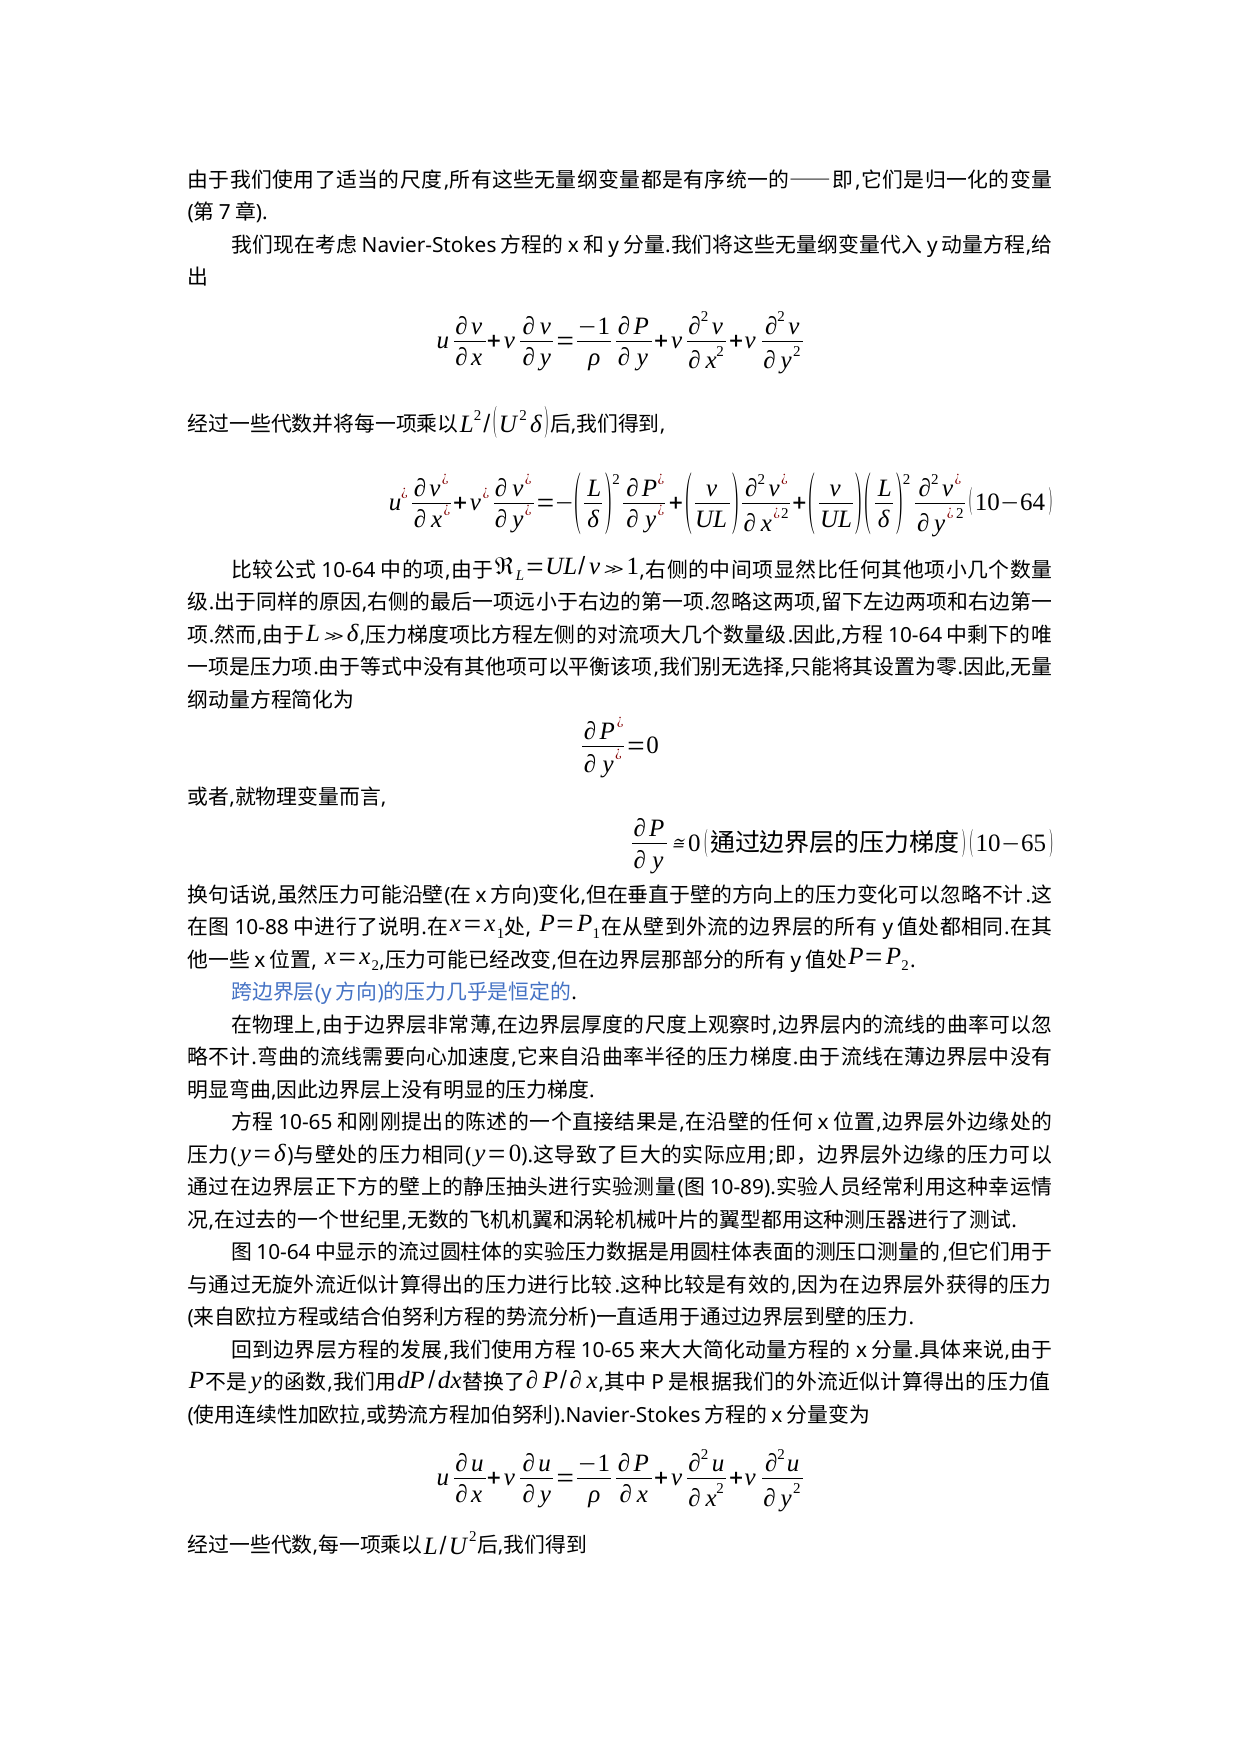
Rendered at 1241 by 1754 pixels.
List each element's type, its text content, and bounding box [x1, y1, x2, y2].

text 比较公式10-64中的项,由于,右侧的中间项显然比任何其他项小几个数量级.出于同样的原因,右侧的最后一项远小于右边的第一项.忽略这两项,留下左边两项和右边第一项.然而,由于,压力梯度项比方程左侧的对流项大几个数量级.因此,方程10-64中剩下的唯一项是压力项.由于等式中没有其他项可以平衡该项,我们别无选择,只能将其设置为零.因此,无量纲动量方程简化为 [187, 552, 1053, 714]
text 跨边界层(y方向)的压力几乎是恒定的. [187, 974, 1053, 1007]
text 换句话说,虽然压力可能沿壁(在x方向)变化,但在垂直于壁的方向上的压力变化可以忽略不计.这在图10-88中进行了说明.在处, 在从壁到外流的边界层的所有y值处都相同.在其他一些x位置, ,压力可能已经改变,但在边界层那部分的所有y值处. [187, 877, 1053, 974]
text 经过一些代数,每一项乘以后,我们得到 [187, 1527, 1053, 1559]
text 我们现在考虑Navier-Stokes方程的x和y分量.我们将这些无量纲变量代入y动量方程,给出 [187, 227, 1053, 292]
text 在物理上,由于边界层非常薄,在边界层厚度的尺度上观察时,边界层内的流线的曲率可以忽略不计.弯曲的流线需要向心加速度,它来自沿曲率半径的压力梯度.由于流线在薄边界层中没有明显弯曲,因此边界层上没有明显的压力梯度. [187, 1007, 1053, 1104]
text 图10-64中显示的流过圆柱体的实验压力数据是用圆柱体表面的测压口测量的,但它们用于与通过无旋外流近似计算得出的压力进行比较.这种比较是有效的,因为在边界层外获得的压力(来自欧拉方程或结合伯努利方程的势流分析)一直适用于通过边界层到壁的压力. [187, 1234, 1053, 1332]
text 经过一些代数并将每一项乘以后,我们得到, [187, 389, 1053, 454]
text 由于我们使用了适当的尺度,所有这些无量纲变量都是有序统一的——即,它们是归一化的变量(第7章). [187, 162, 1053, 227]
text 方程10-65和刚刚提出的陈述的一个直接结果是,在沿壁的任何x位置,边界层外边缘处的压力()与壁处的压力相同().这导致了巨大的实际应用;即，边界层外边缘的压力可以通过在边界层正下方的壁上的静压抽头进行实验测量(图10-89).实验人员经常利用这种幸运情况,在过去的一个世纪里,无数的飞机机翼和涡轮机械叶片的翼型都用这种测压器进行了测试. [187, 1104, 1053, 1234]
text 或者,就物理变量而言, [187, 779, 1053, 812]
text 回到边界层方程的发展,我们使用方程10-65来大大简化动量方程的x分量.具体来说,由于不是的函数,我们用替换了,其中P是根据我们的外流近似计算得出的压力值(使用连续性加欧拉,或势流方程加伯努利).Navier-Stokes方程的x分量变为 [187, 1332, 1053, 1429]
